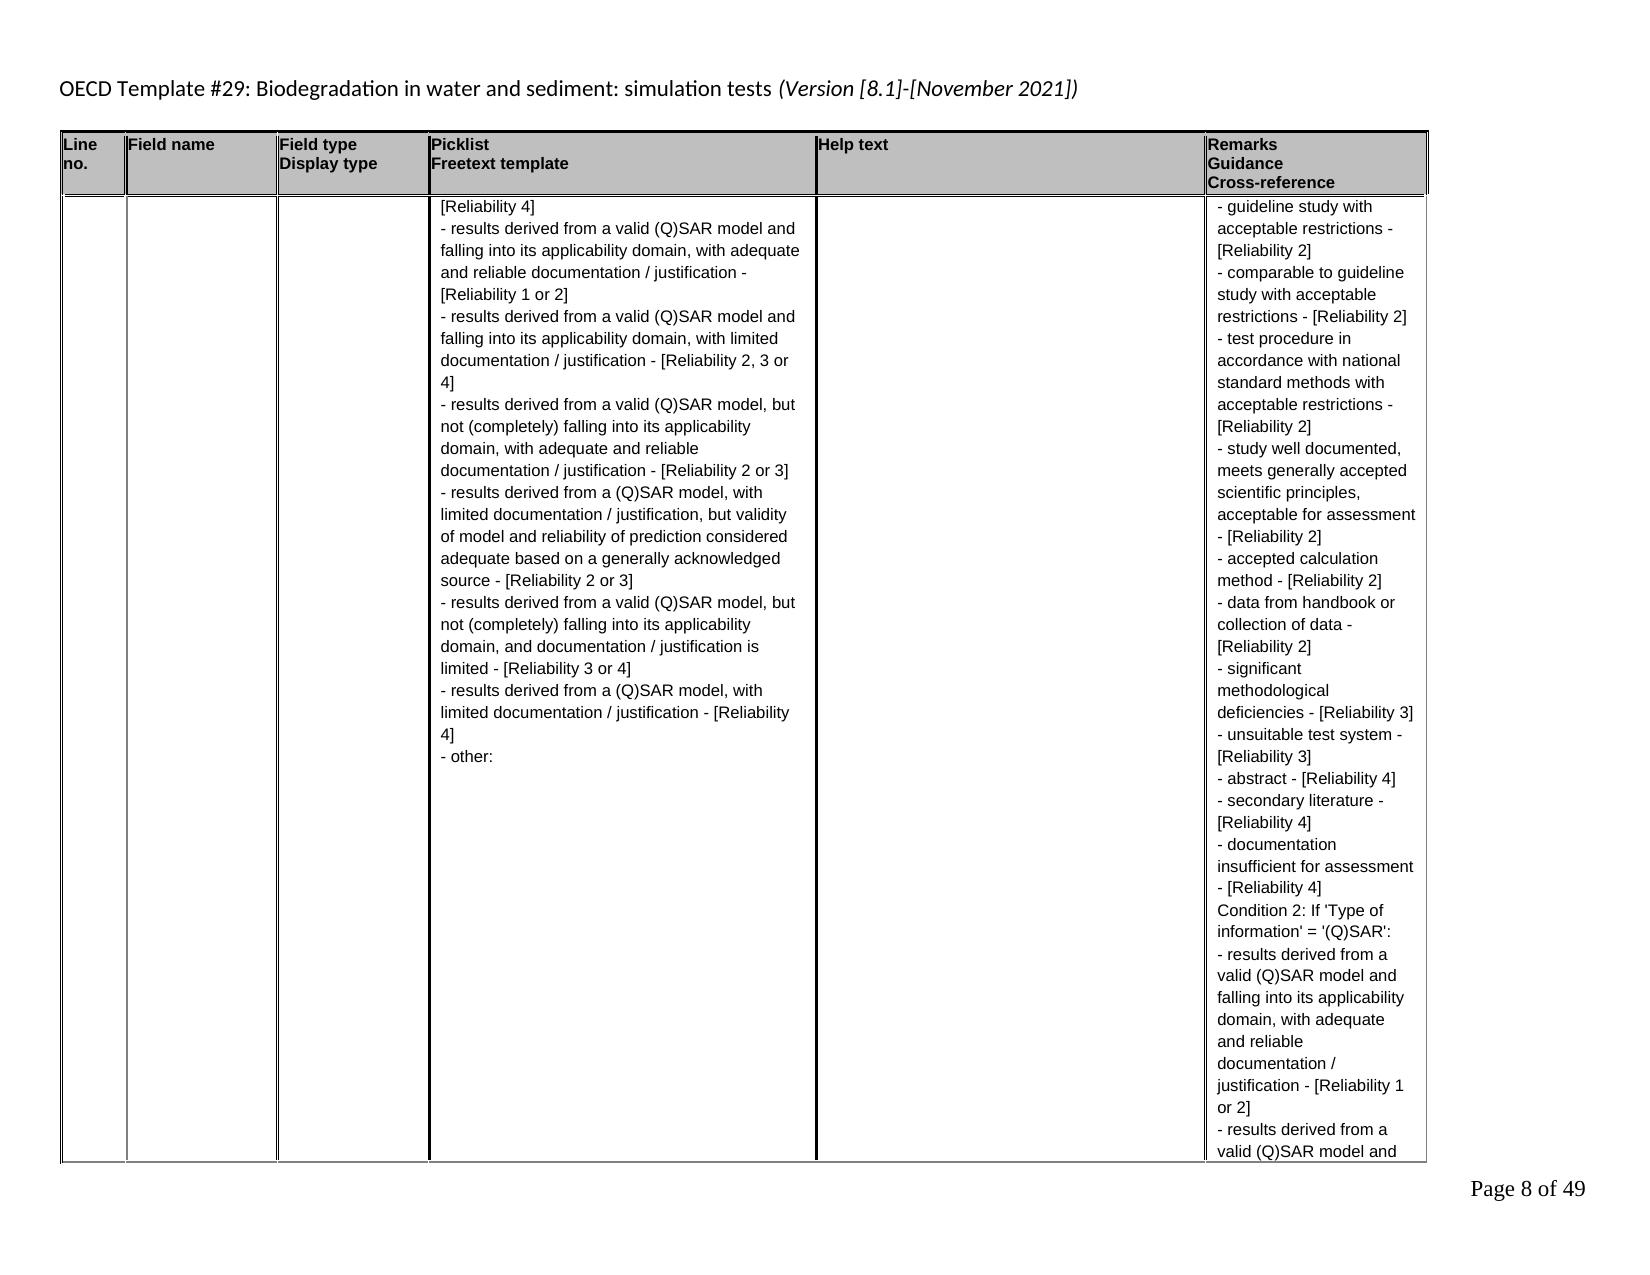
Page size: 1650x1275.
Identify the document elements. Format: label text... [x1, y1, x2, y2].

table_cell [1206, 194, 1427, 1161]
table_header Line no. [63, 132, 126, 194]
table_cell [61, 194, 126, 1161]
table_header Picklist Freetext template [429, 133, 816, 194]
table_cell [429, 197, 816, 1161]
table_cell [278, 197, 429, 1161]
table_header Remarks Guidance Cross-reference [1206, 133, 1426, 194]
table_header Help text [816, 133, 1206, 194]
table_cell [816, 197, 1206, 1161]
table_header Field name [126, 133, 277, 194]
table_header Field type Display type [278, 132, 429, 194]
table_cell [126, 197, 277, 1161]
